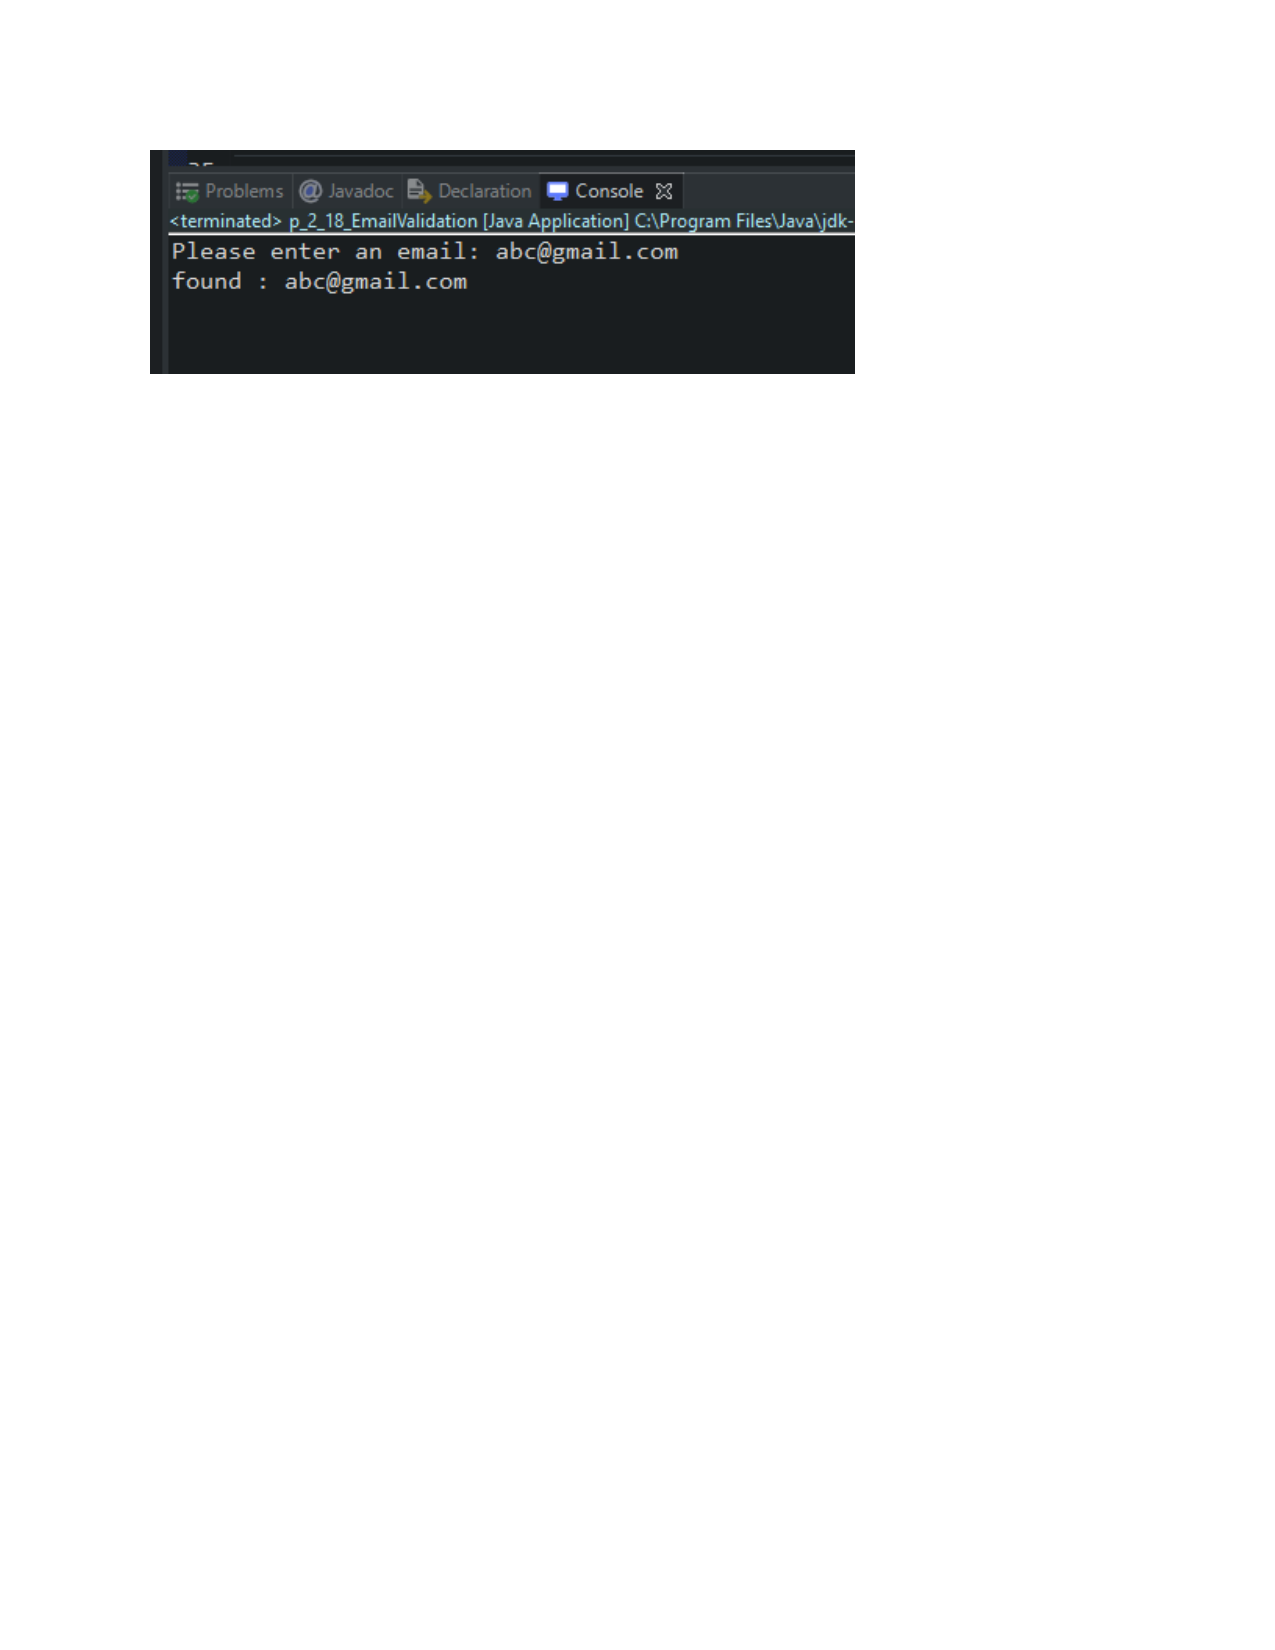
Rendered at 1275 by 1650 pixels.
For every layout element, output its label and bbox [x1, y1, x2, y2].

picture [150, 150, 855, 374]
